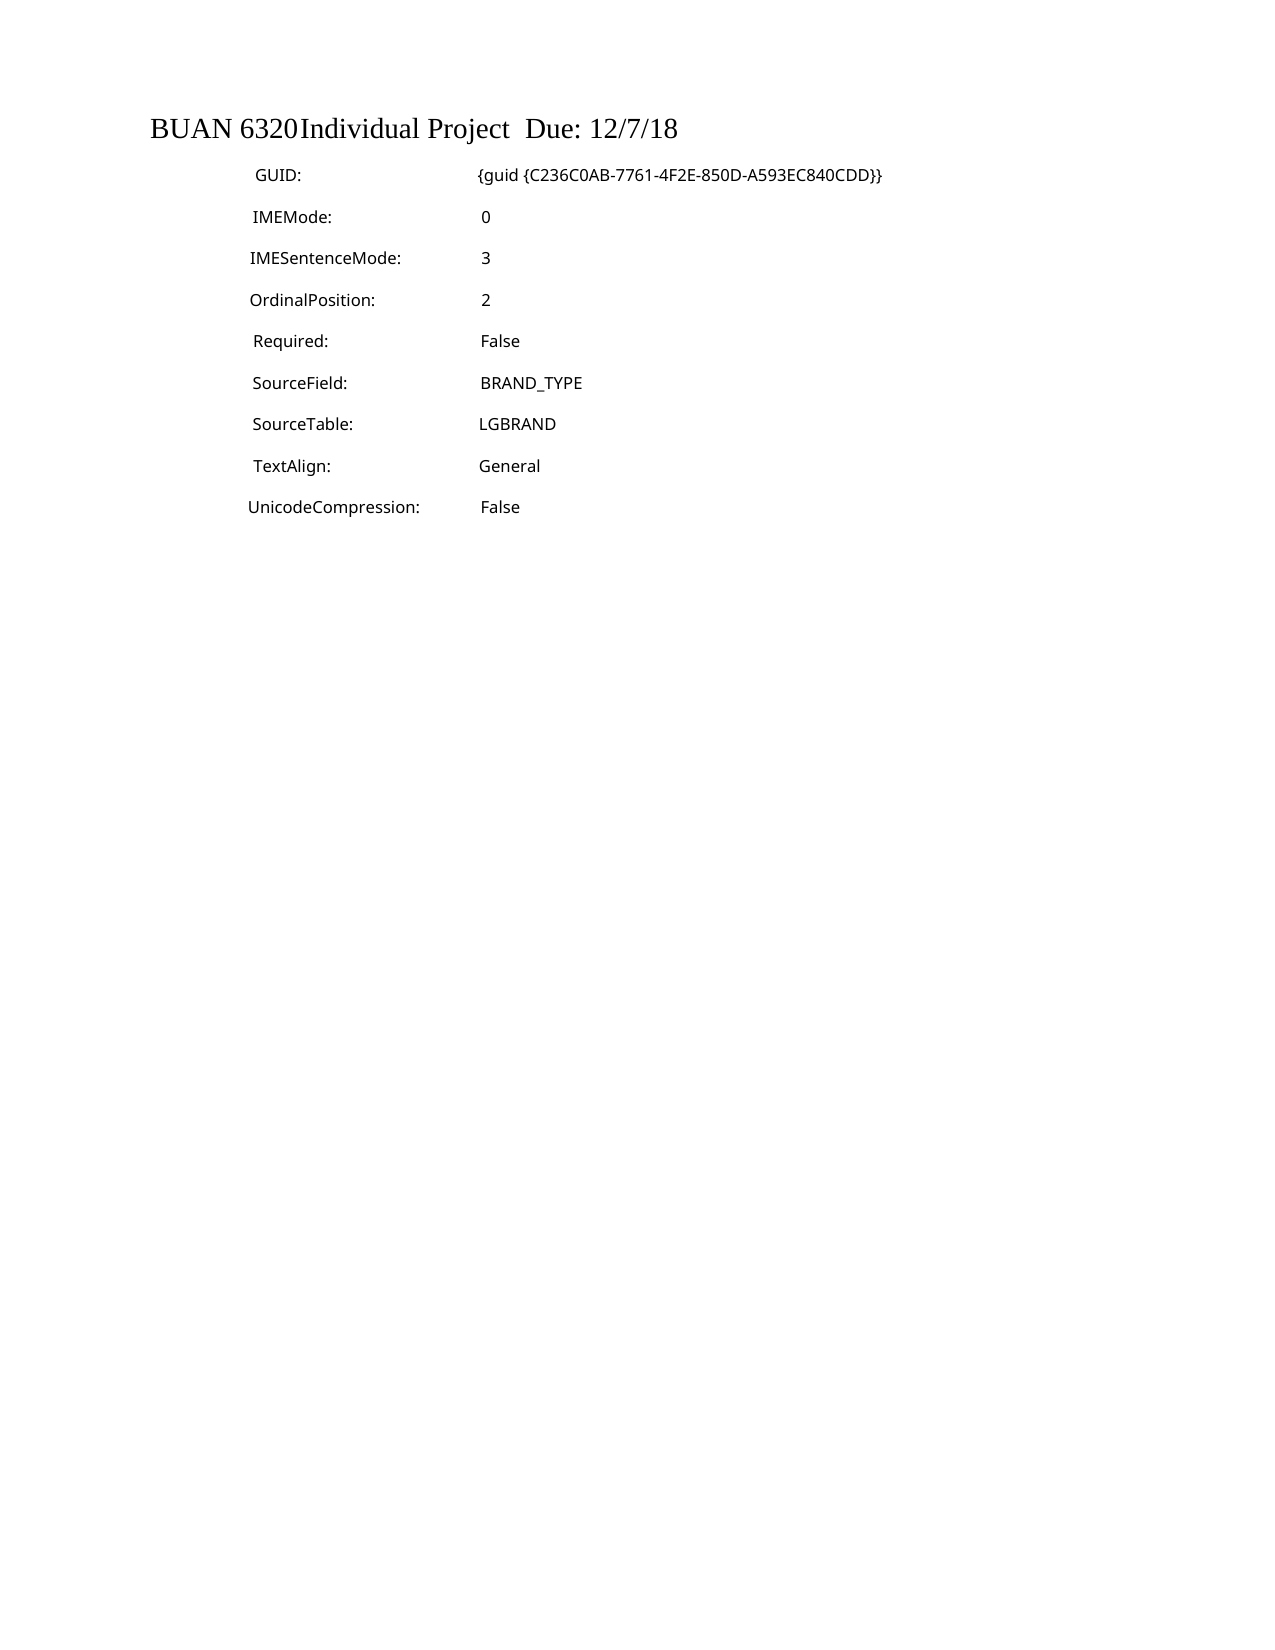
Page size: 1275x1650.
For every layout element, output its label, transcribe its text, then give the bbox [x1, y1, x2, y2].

text TextAlign: General [150, 454, 1125, 477]
text UnicodeCompression: False [150, 496, 1125, 519]
text SourceTable: LGBRAND [150, 413, 1125, 436]
text Required: False [150, 330, 1125, 353]
text SourceField: BRAND_TYPE [150, 371, 1125, 394]
text IMESentenceMode: 3 [150, 247, 1125, 269]
text OrdinalPosition: 2 [150, 288, 1125, 311]
text IMEMode: 0 [150, 205, 1125, 228]
text GUID: {guid {C236C0AB-7761-4F2E-850D-A593EC840CDD}} [150, 164, 1125, 186]
